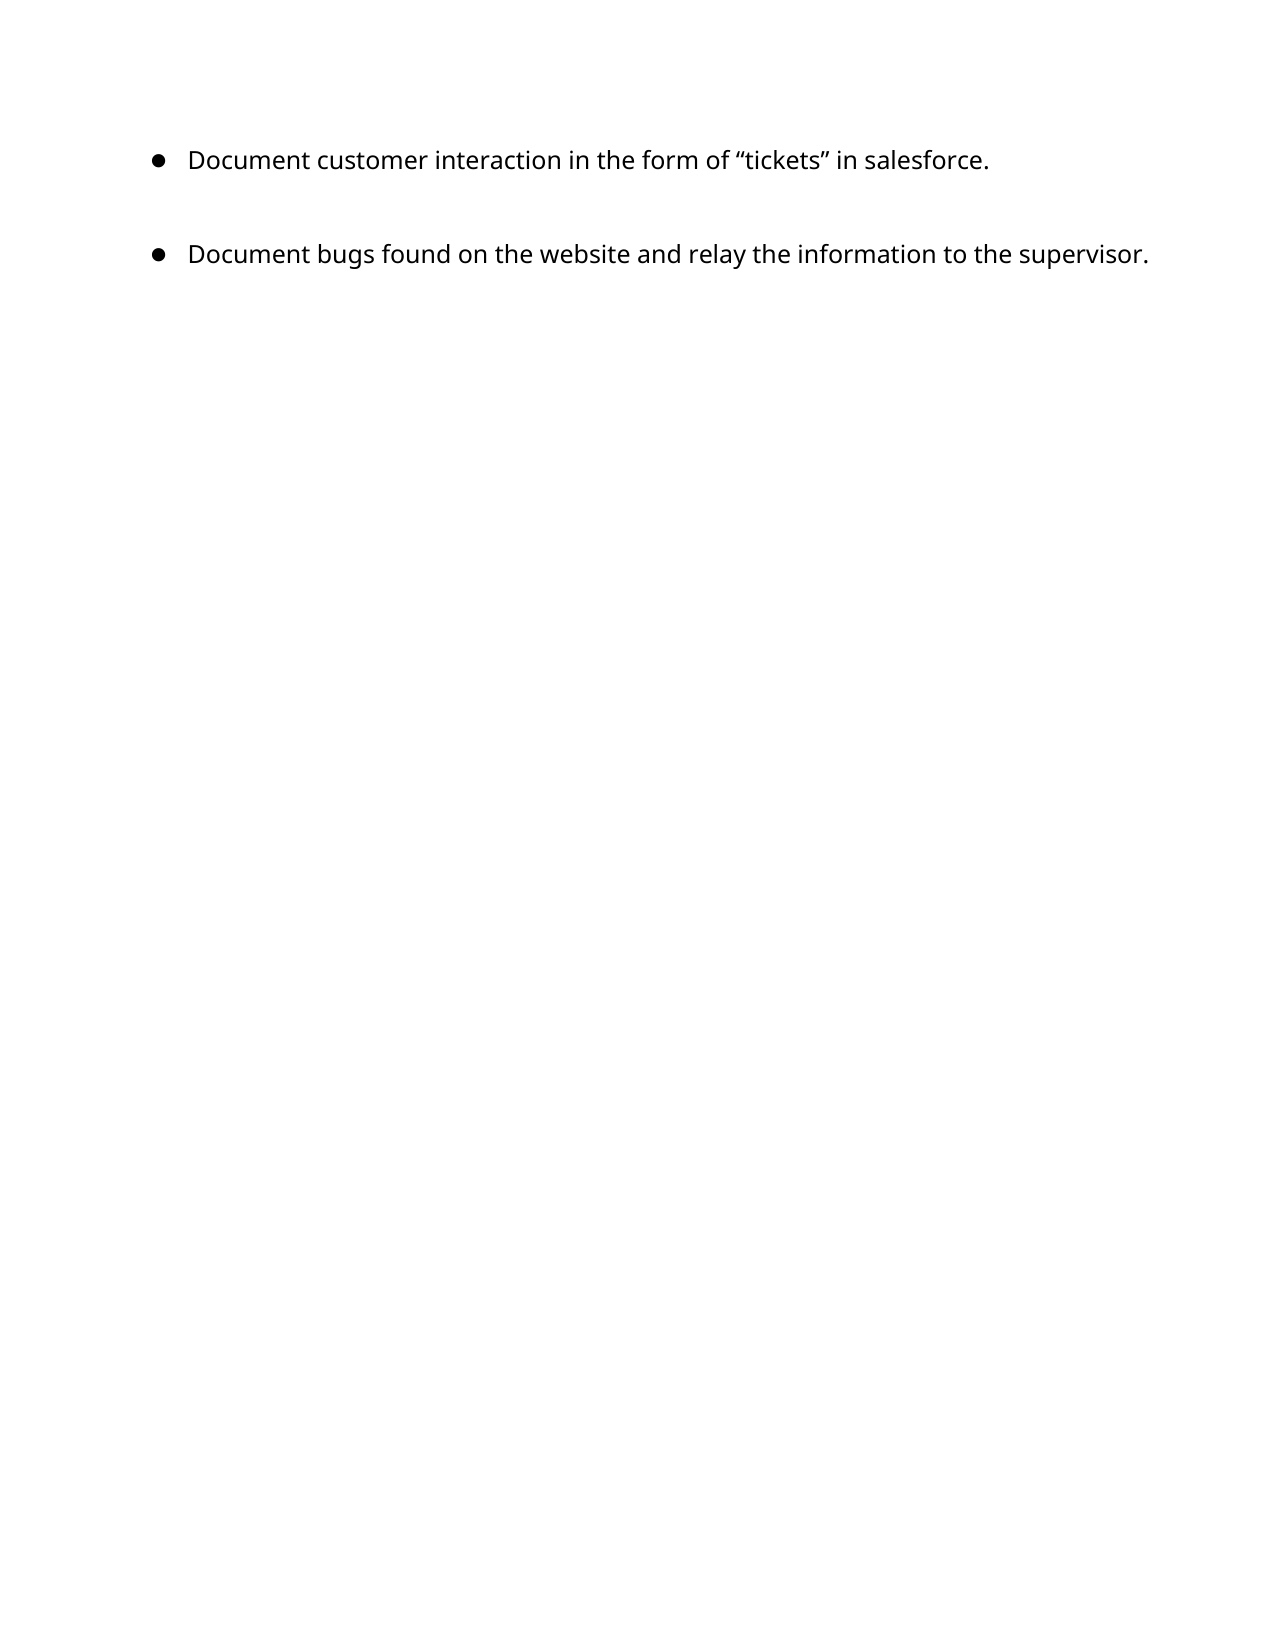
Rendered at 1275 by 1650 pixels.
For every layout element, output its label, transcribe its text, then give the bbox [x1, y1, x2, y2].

list Document bugs found on the website and relay the information to the supervisor. [150, 237, 1162, 271]
list Document customer interaction in the form of “tickets” in salesforce. [150, 143, 1162, 177]
